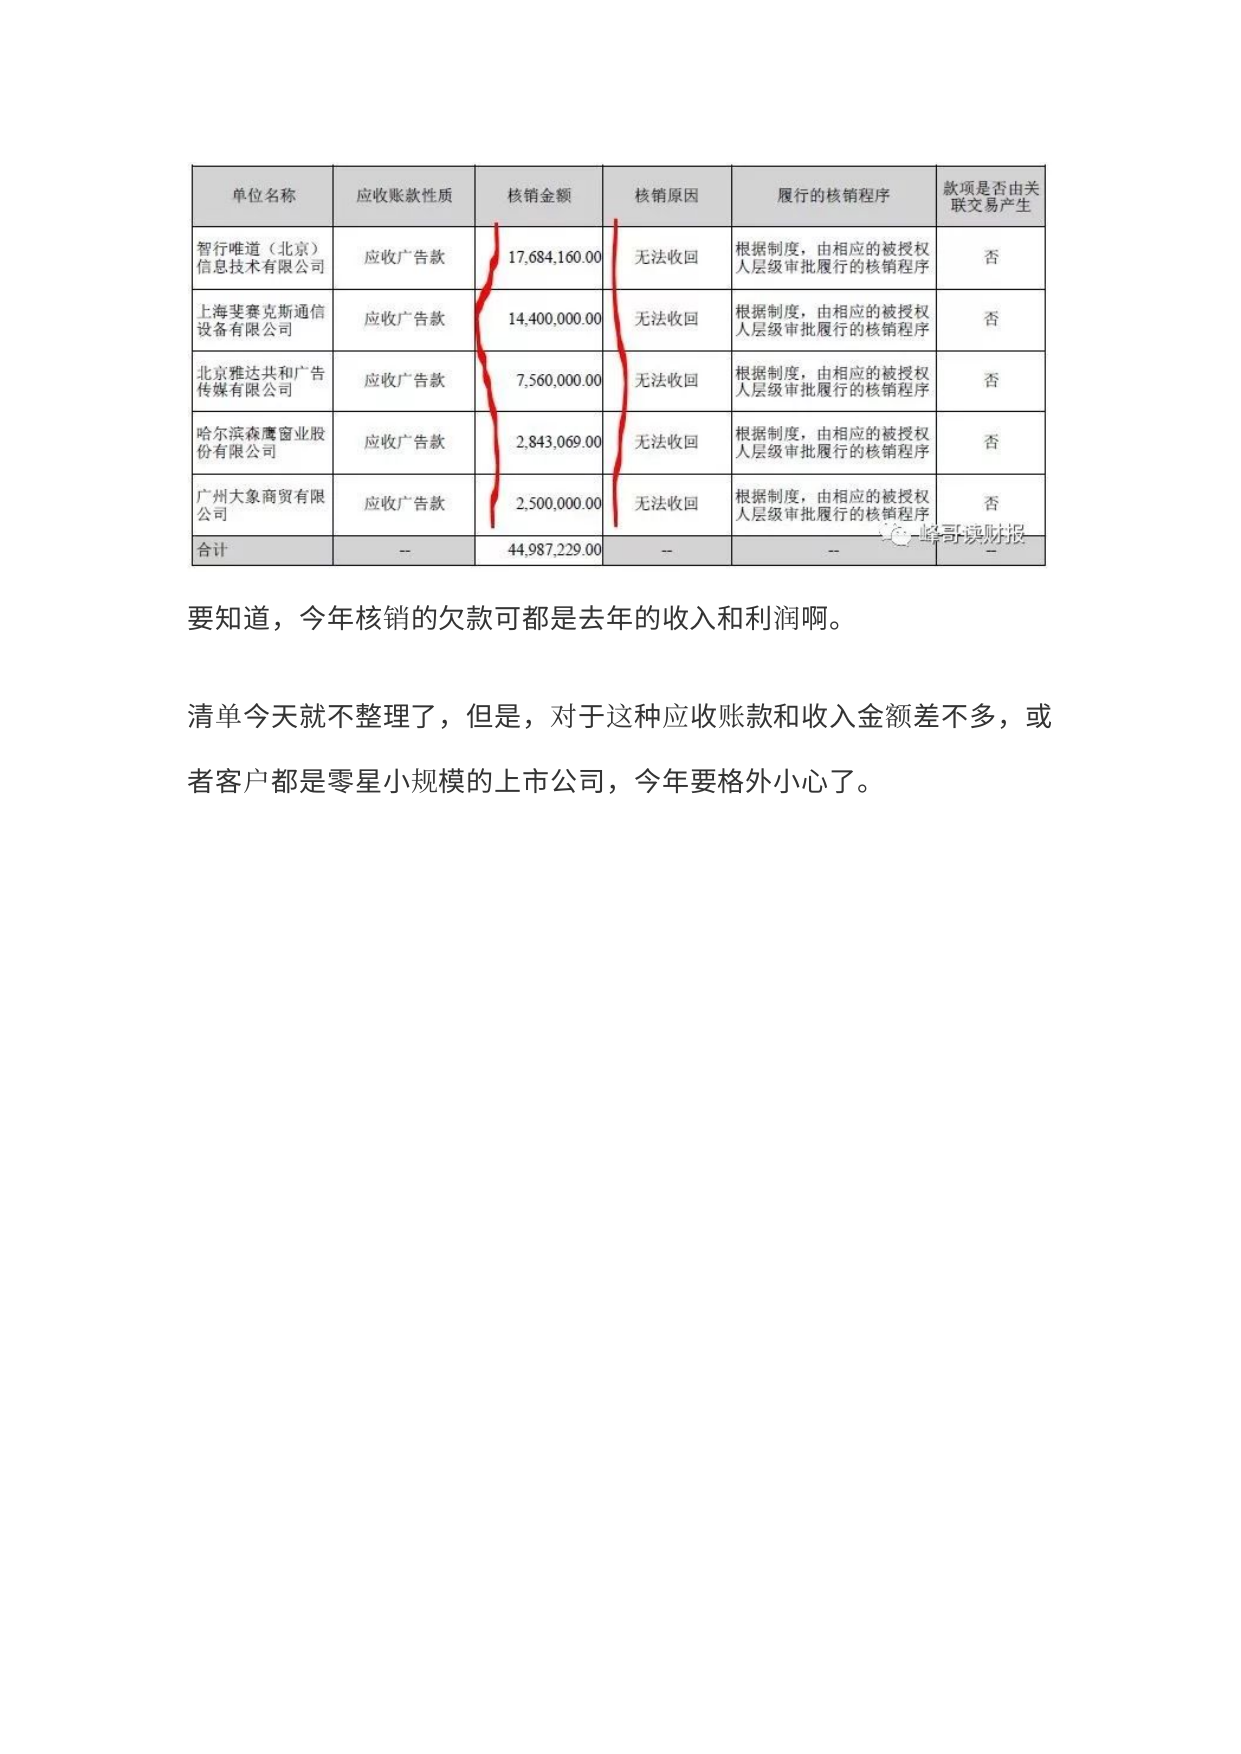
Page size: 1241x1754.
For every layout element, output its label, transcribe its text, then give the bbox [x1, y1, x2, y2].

text 要知道，今年核销的欠款可都是去年的收入和利润啊。 [187, 584, 1053, 649]
text 清单今天就不整理了，但是，对于这种应收账款和收入金额差不多，或者客户都是零星小规模的上市公司，今年要格外小心了。 [187, 682, 1053, 812]
picture [187, 162, 1053, 572]
